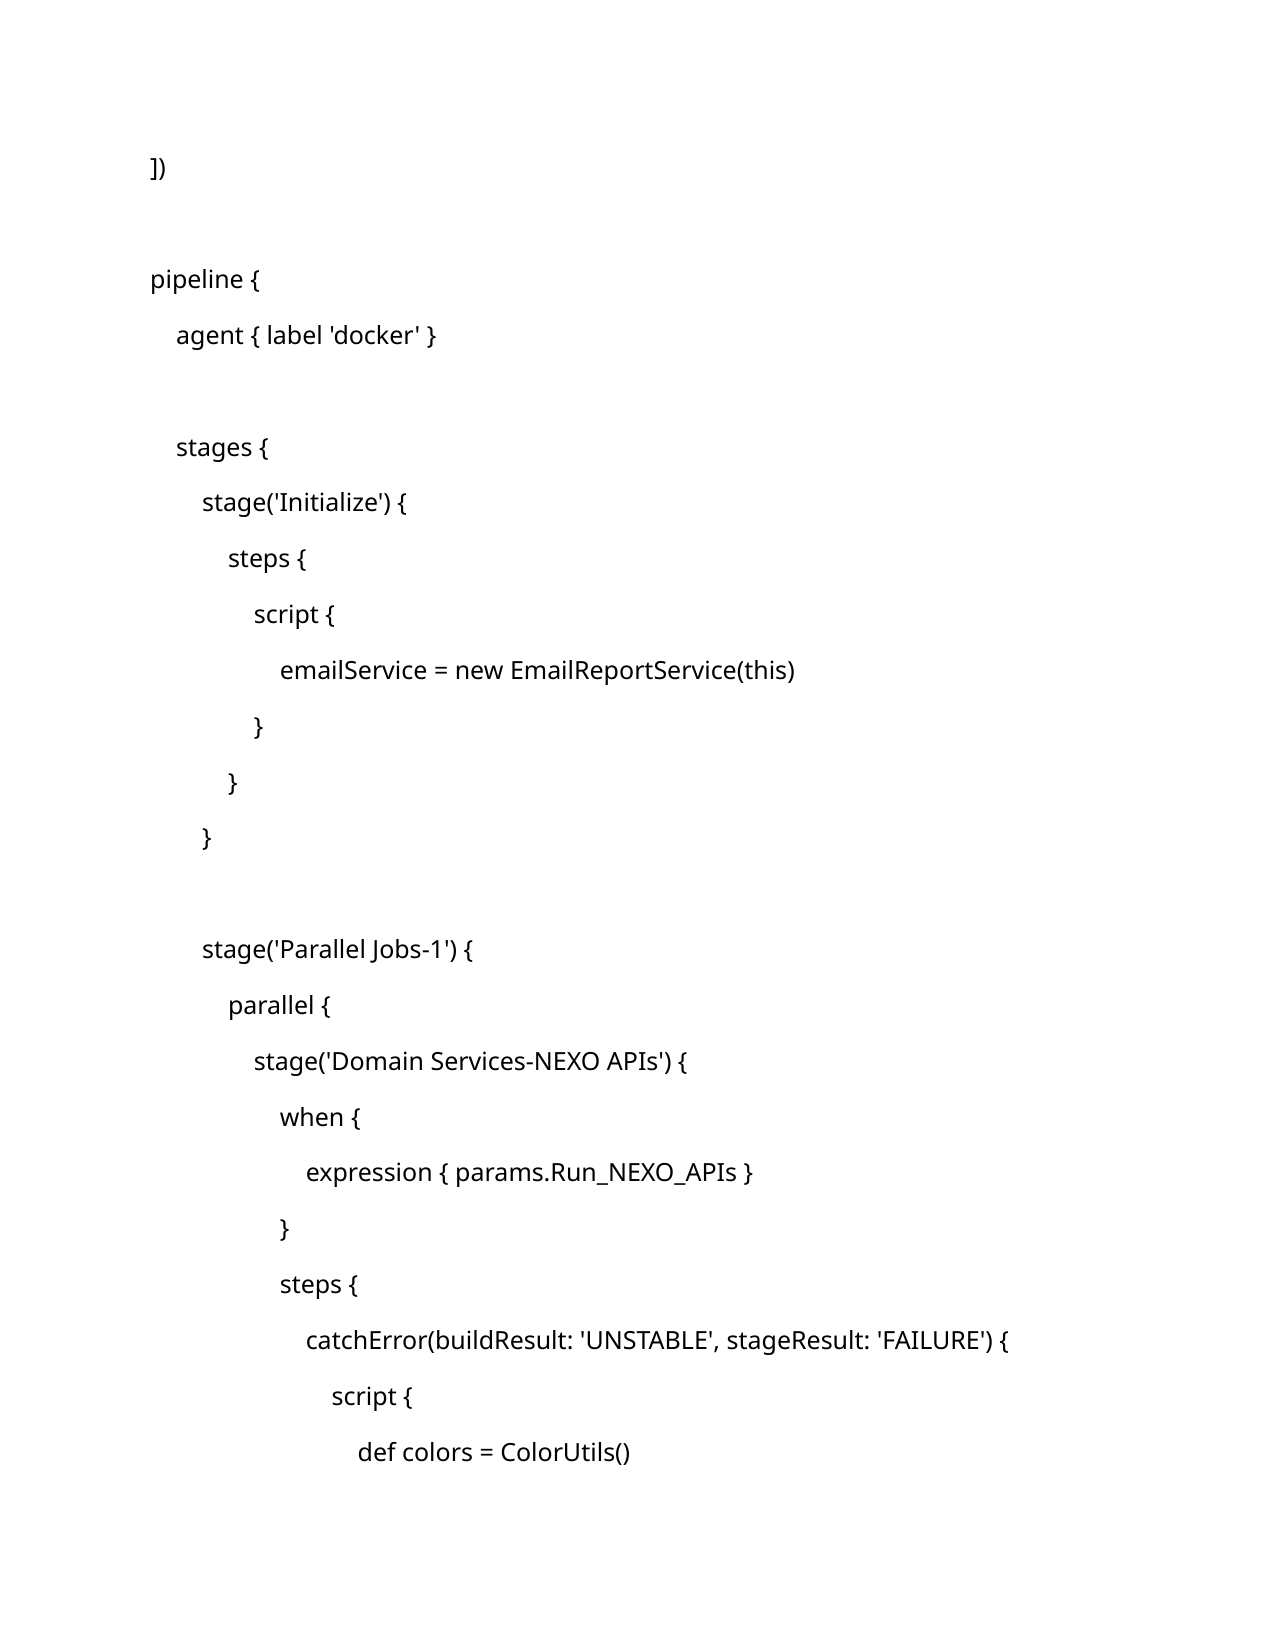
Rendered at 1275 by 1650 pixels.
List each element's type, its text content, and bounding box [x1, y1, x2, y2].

text ]) [150, 150, 1125, 184]
text } [150, 708, 1125, 742]
text when { [150, 1099, 1125, 1133]
text def colors = ColorUtils() [150, 1434, 1125, 1468]
text stage('Initialize') { [150, 485, 1125, 519]
text emailService = new EmailReportService(this) [150, 652, 1125, 687]
text stage('Parallel Jobs-1') { [150, 932, 1125, 966]
text } [150, 1211, 1125, 1245]
text steps { [150, 1267, 1125, 1301]
text } [150, 820, 1125, 854]
text catchError(buildResult: 'UNSTABLE', stageResult: 'FAILURE') { [150, 1322, 1125, 1357]
text stage('Domain Services-NEXO APIs') { [150, 1043, 1125, 1077]
text script { [150, 597, 1125, 631]
text steps { [150, 541, 1125, 575]
text } [150, 764, 1125, 798]
text expression { params.Run_NEXO_APIs } [150, 1155, 1125, 1189]
text script { [150, 1378, 1125, 1412]
text stages { [150, 429, 1125, 463]
text pipeline { [150, 262, 1125, 296]
text parallel { [150, 987, 1125, 1022]
text agent { label 'docker' } [150, 317, 1125, 352]
